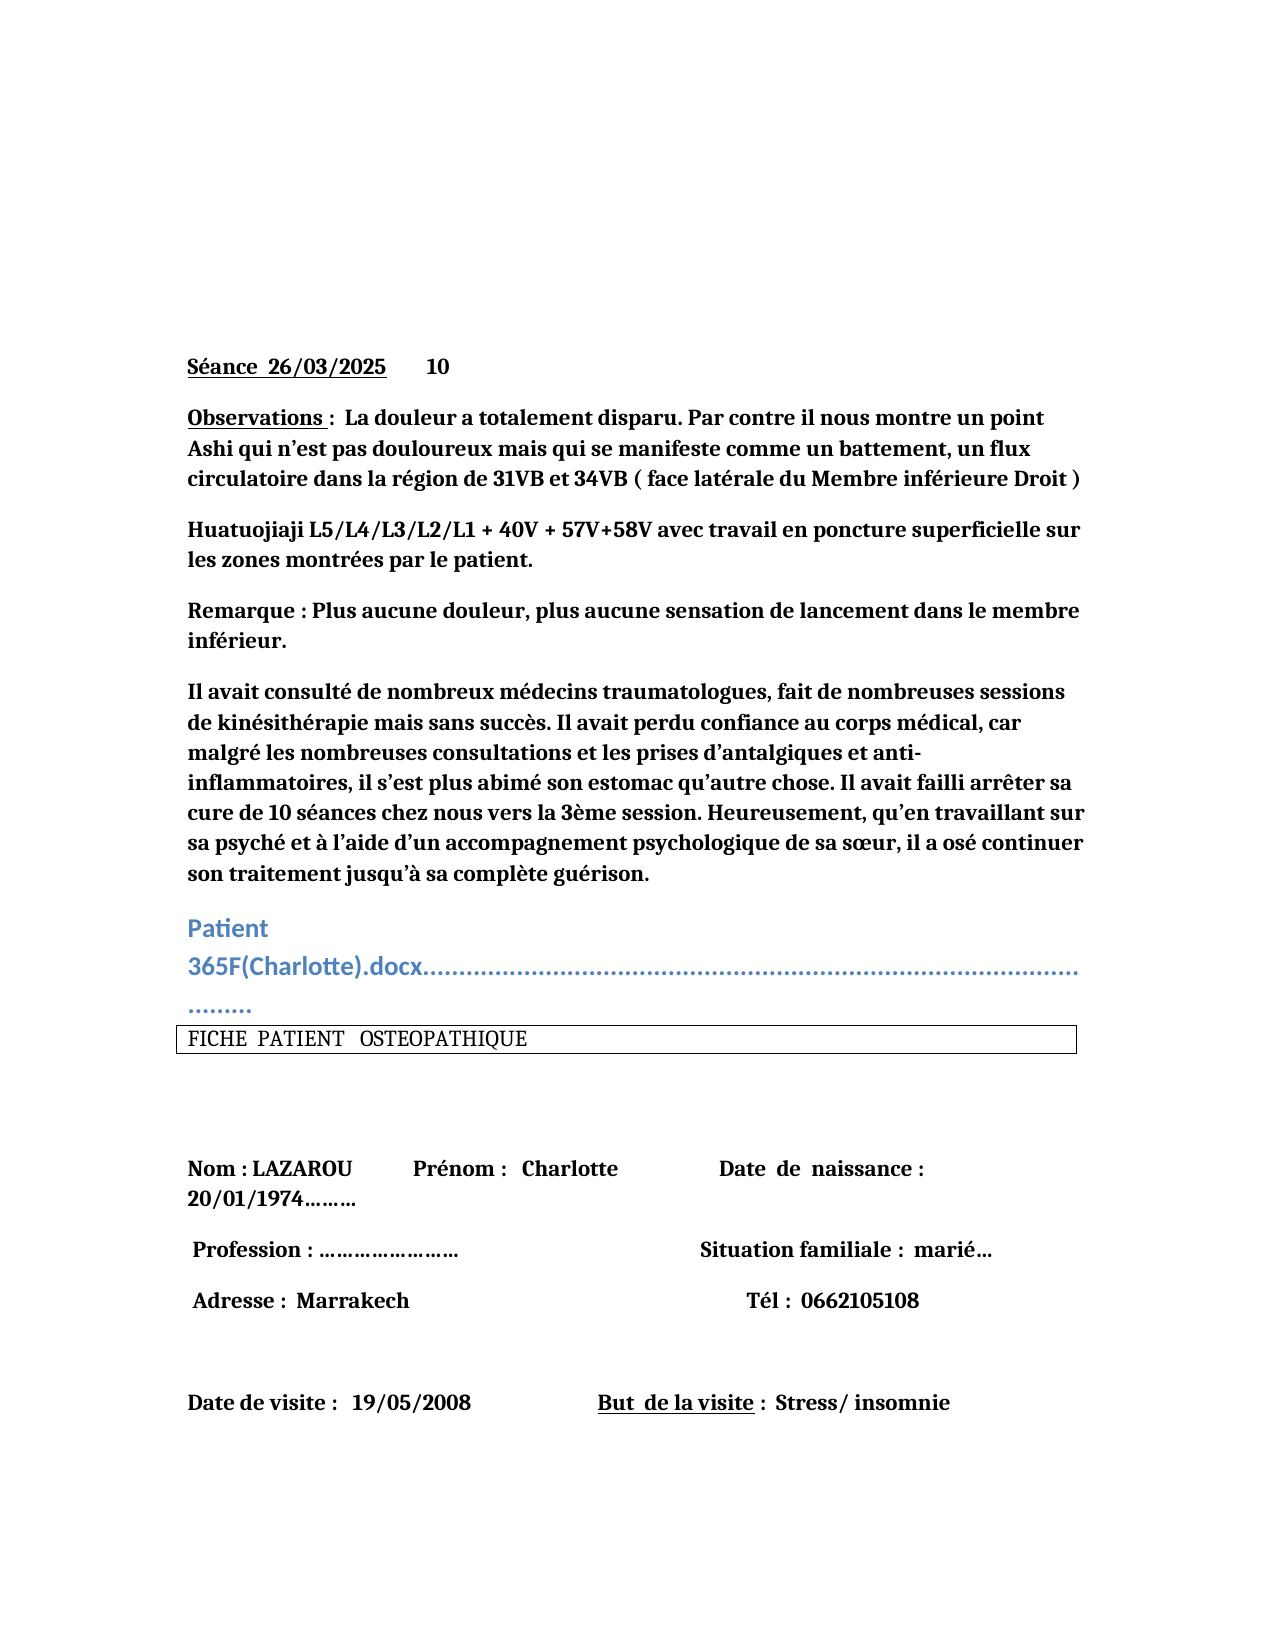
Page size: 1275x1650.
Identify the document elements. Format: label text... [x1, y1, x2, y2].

text Il avait consulté de nombreux médecins traumatologues, fait de nombreuses sessions de kinésithérapie mais sans succès. Il avait perdu confiance au corps médical, car malgré les nombreuses consultations et les prises d’antalgiques et anti-inflammatoires, il s’est plus abimé son estomac qu’autre chose. Il avait failli arrêter sa cure de 10 séances chez nous vers la 3ème session. Heureusement, qu’en travaillant sur sa psyché et à l’aide d’un accompagnement psychologique de sa sœur, il a osé continuer son traitement jusqu’à sa complète guérison. [187, 679, 1087, 887]
text Remarque : Plus aucune douleur, plus aucune sensation de lancement dans le membre inférieur. [187, 598, 1087, 654]
text Adresse : Marrakech Tél : 0662105108 [187, 1288, 1087, 1314]
subtitle Patient 365F(Charlotte).docx.................................................................................................... [187, 911, 1087, 1020]
text Séance 26/03/2025 10 [187, 354, 1087, 381]
text Huatuojiaji L5/L4/L3/L2/L1 + 40V + 57V+58V avec travail en poncture superficielle sur les zones montrées par le patient. [187, 517, 1087, 573]
text Nom : LAZAROU Prénom : Charlotte Date de naissance : 20/01/1974……… [187, 1156, 1087, 1212]
table_header FICHE PATIENT OSTEOPATHIQUE [177, 1026, 1076, 1053]
text Observations : La douleur a totalement disparu. Par contre il nous montre un point Ashi qui n’est pas douloureux mais qui se manifeste comme un battement, un flux circulatoire dans la région de 31VB et 34VB ( face latérale du Membre inférieure Droit ) [187, 405, 1087, 492]
text Profession : …………………… Situation familiale : marié… [187, 1237, 1087, 1263]
text Date de visite : 19/05/2008 But de la visite : Stress/ insomnie [187, 1390, 1087, 1416]
